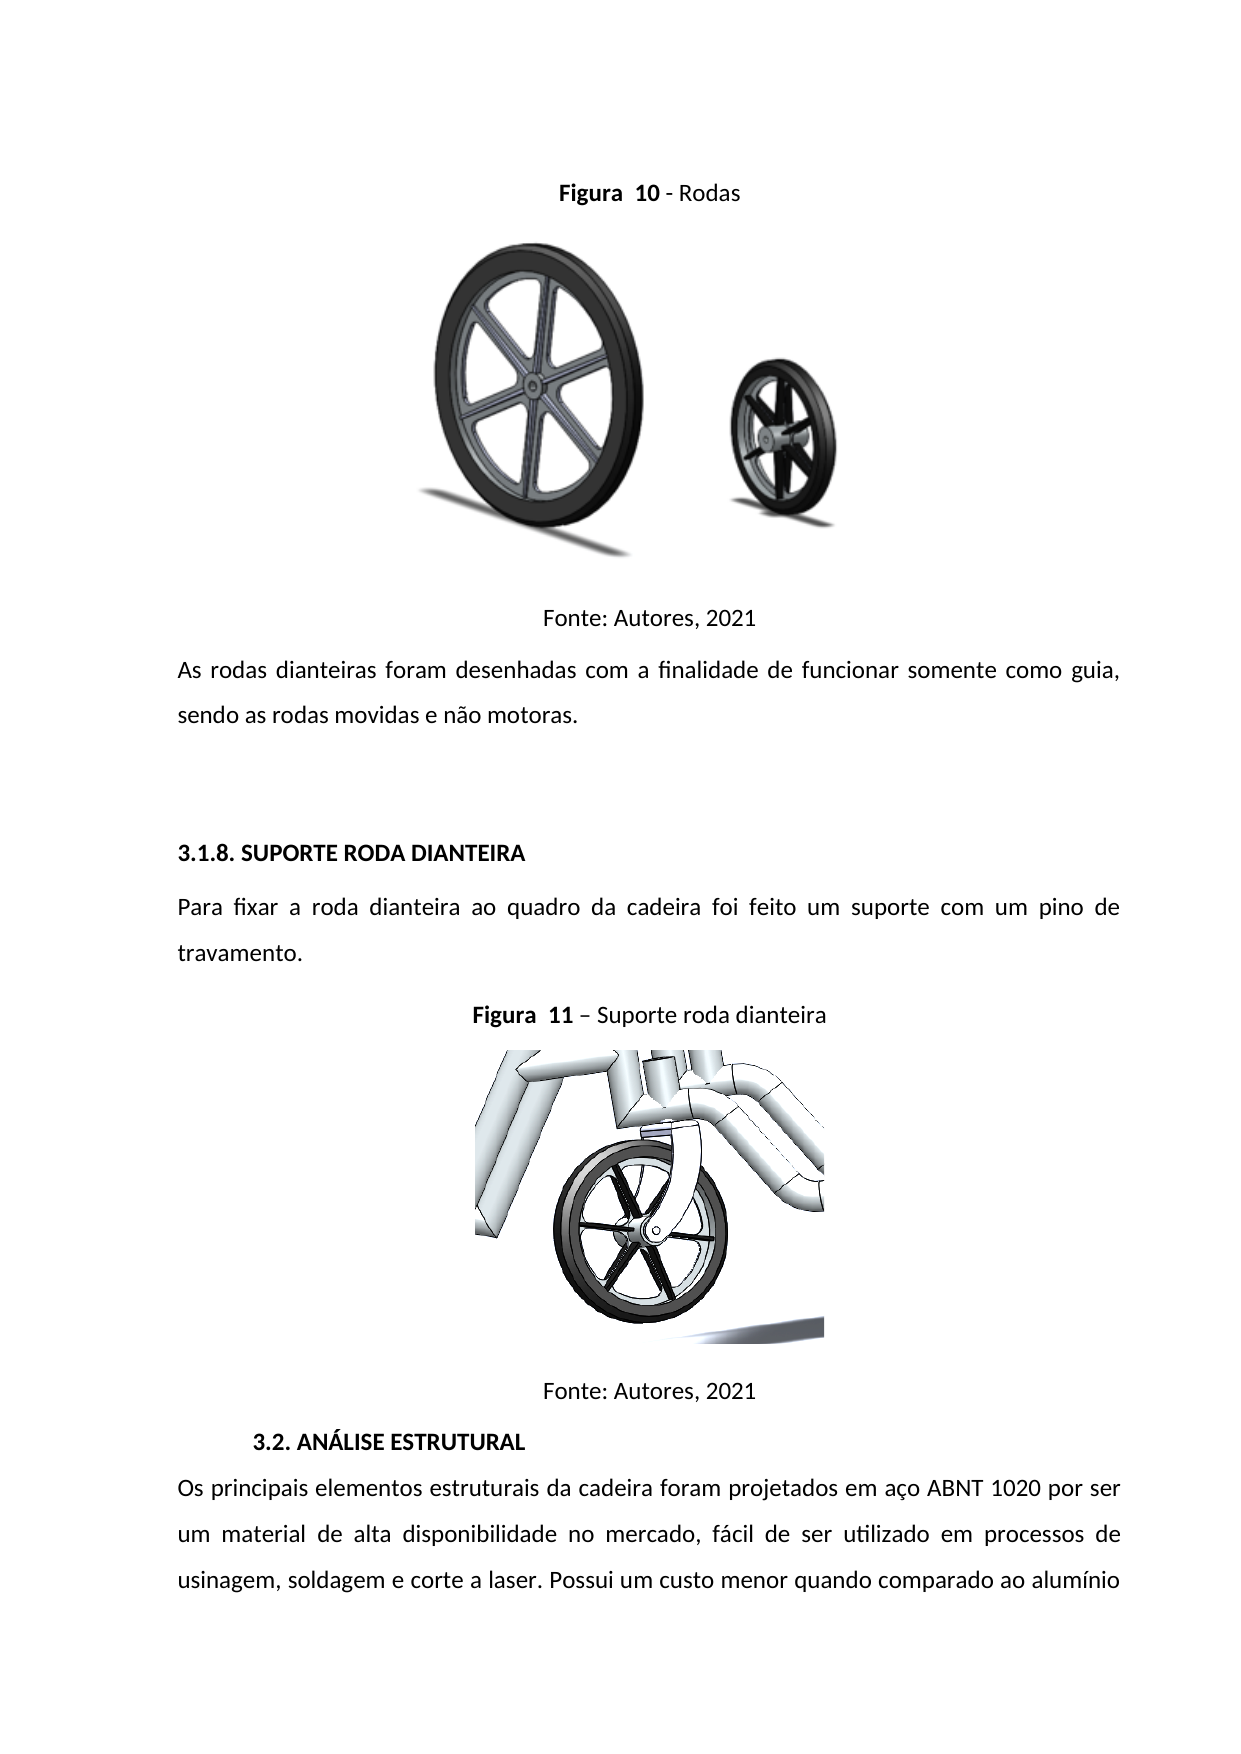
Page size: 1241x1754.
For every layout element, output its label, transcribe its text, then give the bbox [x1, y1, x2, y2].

picture [390, 228, 909, 571]
text Figura 10 - Rodas [177, 177, 1122, 208]
picture [475, 1050, 825, 1344]
text Fonte: Autores, 2021 [177, 603, 1122, 633]
text Figura 11 – Suporte roda dianteira [177, 999, 1122, 1030]
text Fonte: Autores, 2021 [177, 1375, 1122, 1406]
text As rodas dianteiras foram desenhadas com a finalidade de funcionar somente como guia, sendo as rodas movidas e não motoras. [177, 654, 1122, 730]
subtitle 3.2. ANÁLISE ESTRUTURAL [252, 1427, 1122, 1457]
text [177, 1472, 1122, 1594]
text Para fixar a roda dianteira ao quadro da cadeira foi feito um suporte com um pino de travamento. [177, 891, 1122, 967]
subtitle 3.1.8. SUPORTE RODA DIANTEIRA [177, 837, 1122, 867]
